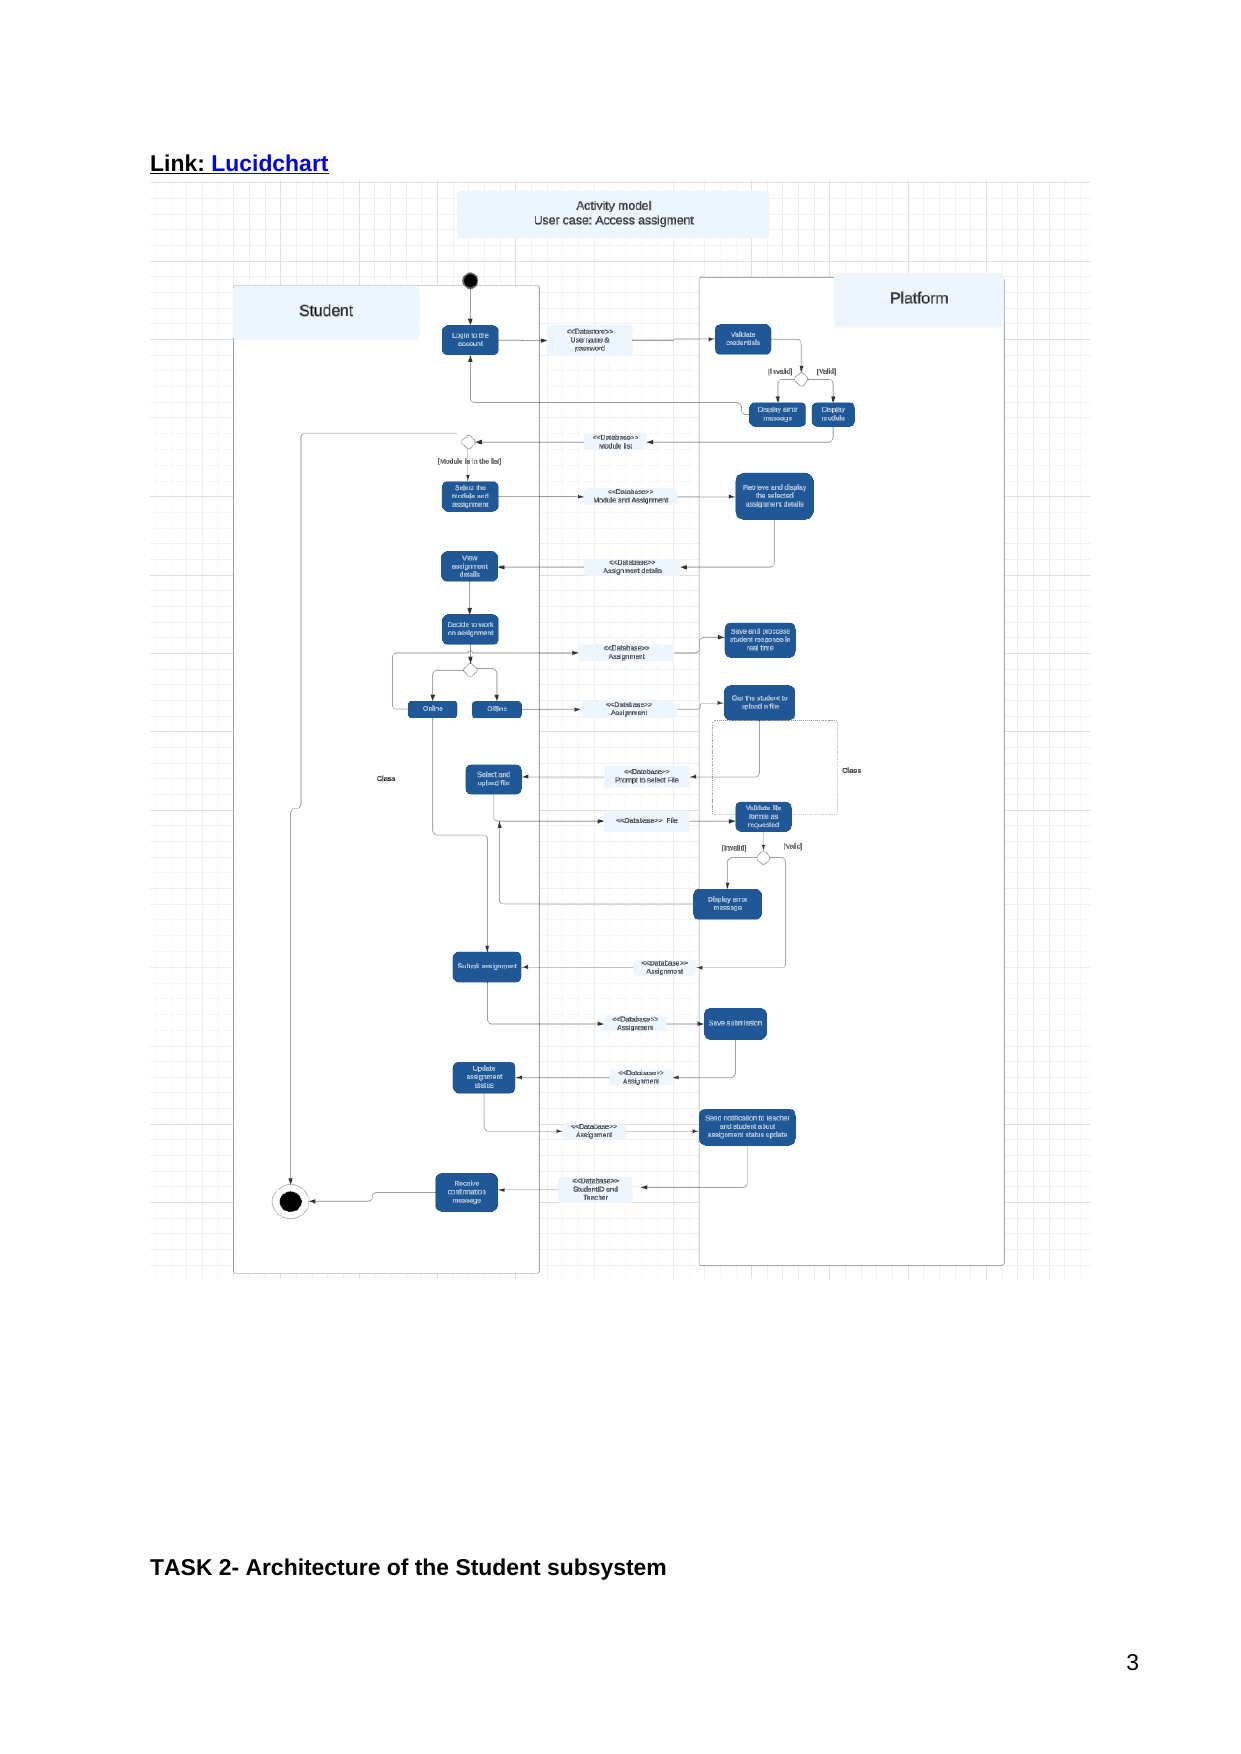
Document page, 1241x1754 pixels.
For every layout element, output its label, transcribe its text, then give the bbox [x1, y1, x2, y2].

text Link: Lucidchart [150, 150, 1139, 176]
text TASK 2- Architecture of the Student subsystem [150, 1554, 1139, 1580]
picture [150, 180, 1091, 1279]
